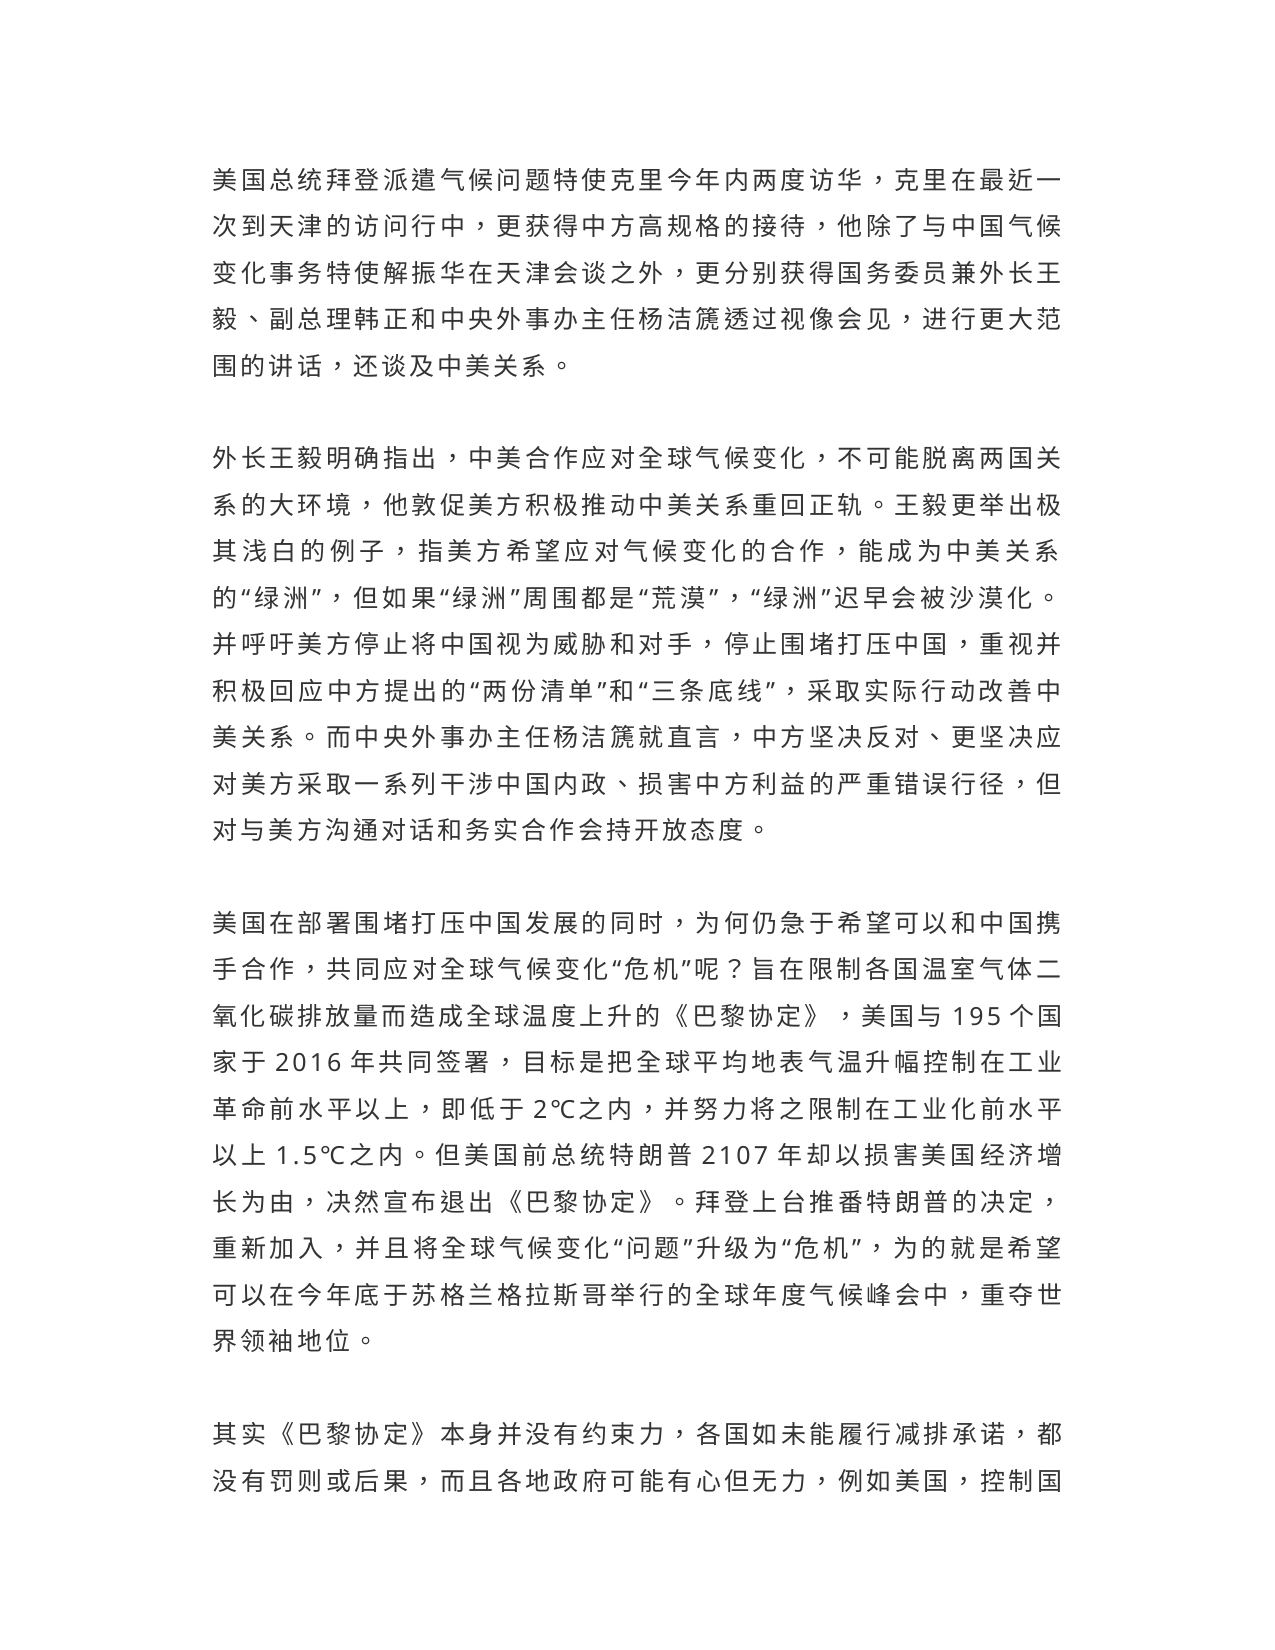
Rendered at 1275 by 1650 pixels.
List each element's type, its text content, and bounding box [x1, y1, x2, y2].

text 美国总统拜登派遣气候问题特使克里今年内两度访华，克里在最近一次到天津的访问行中，更获得中方高规格的接待，他除了与中国气候变化事务特使解振华在天津会谈之外，更分别获得国务委员兼外长王毅、副总理韩正和中央外事办主任杨洁篪透过视像会见，进行更大范围的讲话，还谈及中美关系。 [212, 150, 1062, 382]
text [212, 1404, 1062, 1497]
text 外长王毅明确指出，中美合作应对全球气候变化，不可能脱离两国关系的大环境，他敦促美方积极推动中美关系重回正轨。王毅更举出极其浅白的例子，指美方希望应对气候变化的合作，能成为中美关系的“绿洲”，但如果“绿洲”周围都是“荒漠”，“绿洲”迟早会被沙漠化。并呼吁美方停止将中国视为威胁和对手，停止围堵打压中国，重视并积极回应中方提出的“两份清单”和“三条底线”，采取实际行动改善中美关系。而中央外事办主任杨洁篪就直言，中方坚决反对、更坚决应对美方采取一系列干涉中国内政、损害中方利益的严重错误行径，但对与美方沟通对话和务实合作会持开放态度。 [212, 429, 1062, 847]
text 美国在部署围堵打压中国发展的同时，为何仍急于希望可以和中国携手合作，共同应对全球气候变化“危机”呢？旨在限制各国温室气体二氧化碳排放量而造成全球温度上升的《巴黎协定》，美国与195个国家于2016年共同签署，目标是把全球平均地表气温升幅控制在工业革命前水平以上，即低于2℃之内，并努力将之限制在工业化前水平以上1.5℃之内。但美国前总统特朗普2107年却以损害美国经济增长为由，决然宣布退出《巴黎协定》。拜登上台推番特朗普的决定，重新加入，并且将全球气候变化“问题”升级为“危机”，为的就是希望可以在今年底于苏格兰格拉斯哥举行的全球年度气候峰会中，重夺世界领袖地位。 [212, 893, 1062, 1358]
